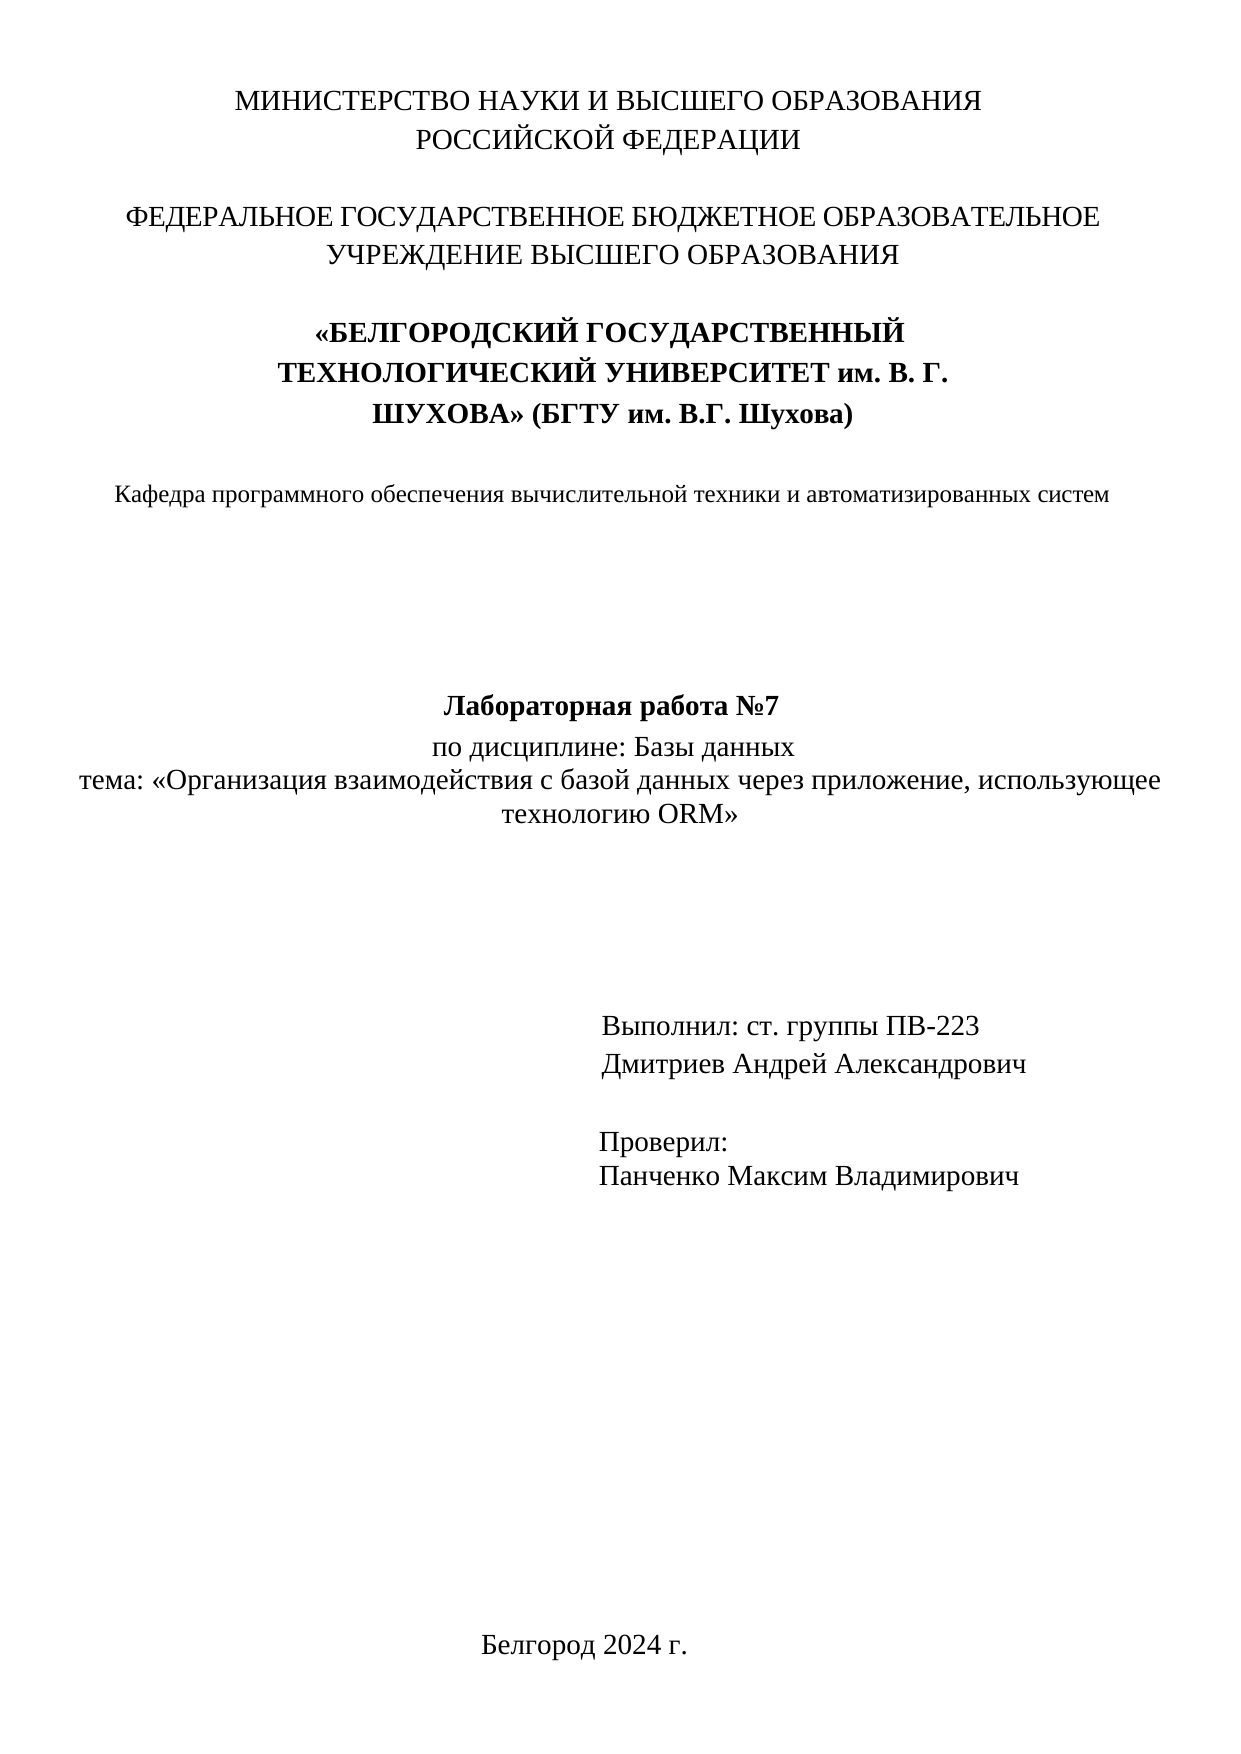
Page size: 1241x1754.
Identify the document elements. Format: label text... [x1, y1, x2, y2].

text МИНИСТЕРСТВО НАУКИ И ВЫСШЕГО ОБРАЗОВАНИЯ РОССИЙСКОЙ ФЕДЕРАЦИИ [179, 83, 1037, 155]
text Дмитриев Андрей Александрович [600, 1046, 1116, 1080]
text Кафедра программного обеспечения вычислительной техники и автоматизированных систем [95, 479, 1128, 508]
text «БЕЛГОРОДСКИЙ ГОСУДАРСТВЕННЫЙ ТЕХНОЛОГИЧЕСКИЙ УНИВЕРСИТЕТ им. В. Г. ШУХОВА» (БГТУ им. В.Г. Шухова) [226, 315, 994, 429]
text по дисциплине: Базы данных [75, 729, 1152, 762]
text тема: «Организация взаимодействия с базой данных через приложение, использующее технологию ORM» [75, 762, 1165, 829]
text ФЕДЕРАЛЬНОЕ ГОСУДАРСТВЕННОЕ БЮДЖЕТНОЕ ОБРАЗОВАТЕЛЬНОЕ УЧРЕЖДЕНИЕ ВЫСШЕГО ОБРАЗОВАНИЯ [97, 199, 1128, 271]
title Лабораторная работа №7 [75, 688, 1148, 722]
text Панченко Максим Владимирович [554, 1158, 1165, 1191]
text Белгород 2024 г. [481, 1627, 1165, 1661]
text Выполнил: ст. группы ПВ-223 [600, 1008, 1116, 1041]
text Проверил: [598, 1124, 1165, 1158]
